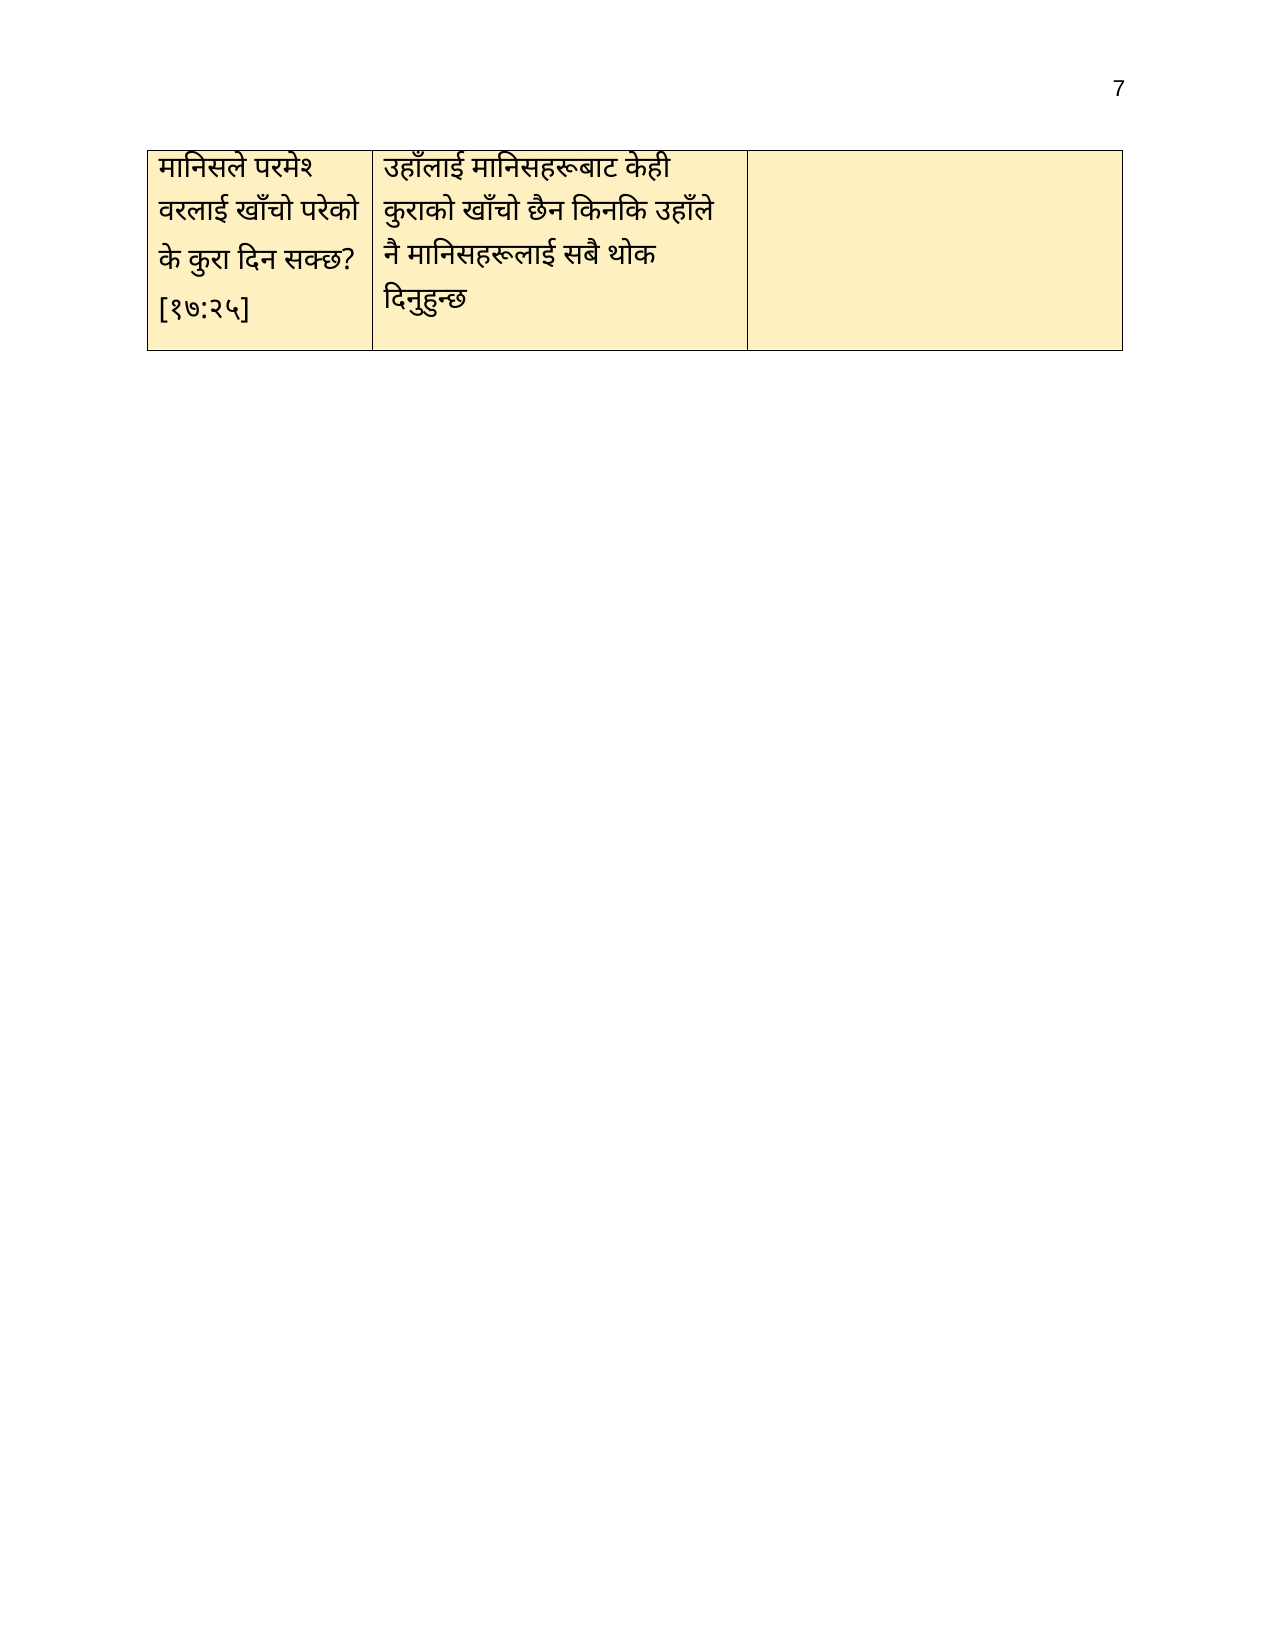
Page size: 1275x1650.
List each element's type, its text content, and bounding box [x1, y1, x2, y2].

table_cell [748, 151, 1122, 349]
table_cell उहाँलाई मानिसहरूबाट केही कुराको खाँचो छैन किनकि उहाँले नै मानिसहरूलाई सबै थोक दिनुहुन्छ [373, 151, 747, 349]
table_cell मानिसले परमेश्‍वरलाई खाँचो परेको के कुरा दिन सक्छ? [१७:२५] [148, 151, 372, 349]
